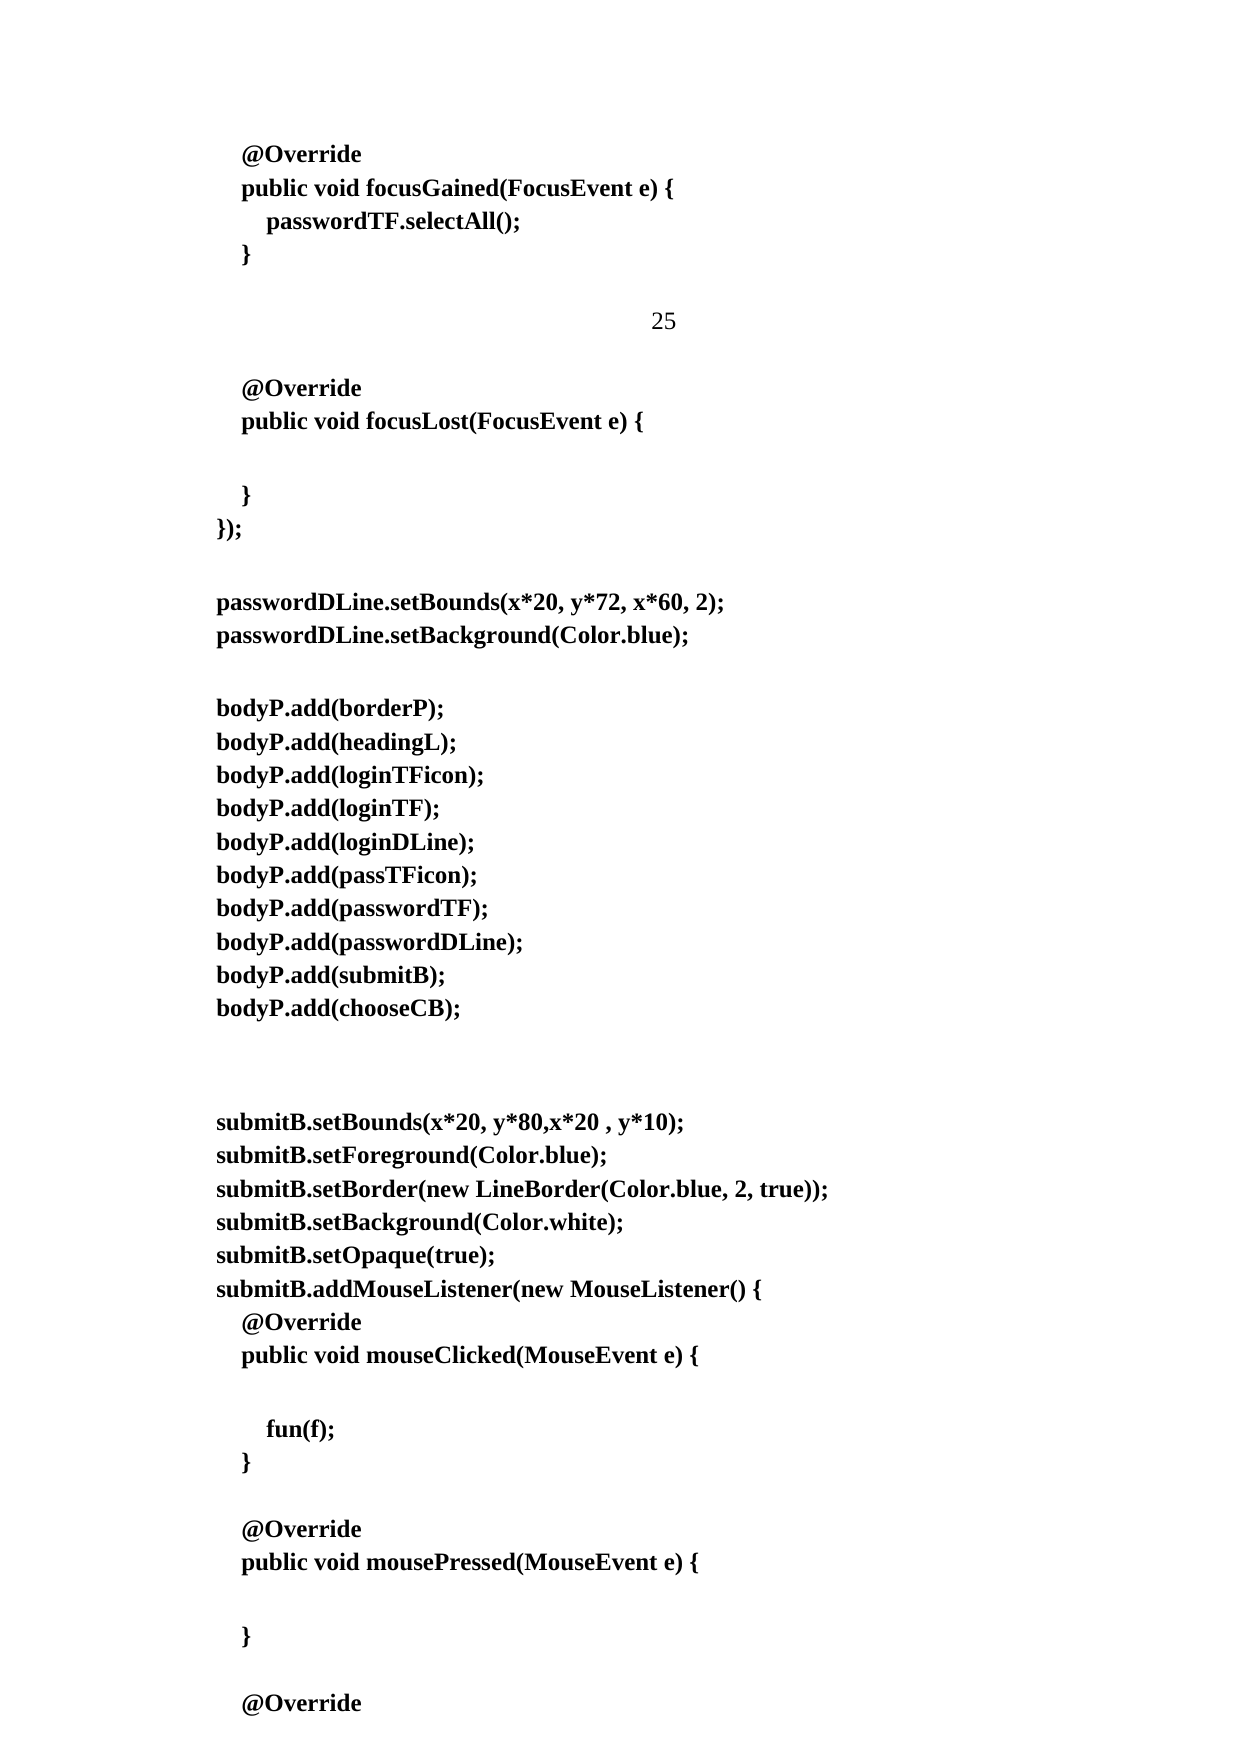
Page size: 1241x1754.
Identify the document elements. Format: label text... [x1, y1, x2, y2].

subtitle submitB.setOpaque(true); [166, 1241, 1161, 1269]
subtitle passwordTF.selectAll(); [166, 206, 1161, 235]
subtitle } [166, 480, 1161, 508]
subtitle public void mousePressed(MouseEvent e) { [166, 1547, 1161, 1576]
subtitle }); [166, 513, 1161, 542]
subtitle } [166, 239, 1161, 268]
subtitle bodyP.add(passwordDLine); [166, 927, 1161, 956]
subtitle bodyP.add(passwordTF); [166, 893, 1161, 922]
subtitle bodyP.add(submitB); [166, 960, 1161, 989]
subtitle bodyP.add(chooseCB); [166, 993, 1161, 1022]
subtitle @Override [166, 1514, 1161, 1543]
subtitle } [166, 1447, 1161, 1476]
subtitle public void focusLost(FocusEvent e) { [166, 406, 1161, 435]
subtitle fun(f); [166, 1414, 1161, 1443]
subtitle public void focusGained(FocusEvent e) { [166, 173, 1161, 202]
subtitle submitB.setForeground(Color.blue); [166, 1141, 1161, 1169]
subtitle bodyP.add(headingL); [166, 727, 1161, 756]
subtitle bodyP.add(loginDLine); [166, 827, 1161, 856]
subtitle bodyP.add(passTFicon); [166, 860, 1161, 889]
subtitle @Override [166, 373, 1161, 402]
subtitle passwordDLine.setBounds(x*20, y*72, x*60, 2); [166, 587, 1161, 615]
subtitle submitB.addMouseListener(new MouseListener() { [166, 1274, 1161, 1303]
subtitle passwordDLine.setBackground(Color.blue); [166, 620, 1161, 649]
subtitle } [166, 1621, 1161, 1650]
subtitle submitB.setBorder(new LineBorder(Color.blue, 2, true)); [166, 1174, 1161, 1203]
subtitle public void mouseClicked(MouseEvent e) { [166, 1341, 1161, 1369]
subtitle submitB.setBounds(x*20, y*80,x*20 , y*10); [166, 1107, 1161, 1136]
subtitle @Override [166, 139, 1161, 168]
subtitle @Override [166, 1307, 1161, 1336]
subtitle @Override [166, 1688, 1161, 1716]
subtitle bodyP.add(loginTF); [166, 793, 1161, 822]
subtitle submitB.setBackground(Color.white); [166, 1207, 1161, 1236]
subtitle 25 [166, 306, 1161, 335]
subtitle bodyP.add(borderP); [166, 693, 1161, 722]
subtitle bodyP.add(loginTFicon); [166, 760, 1161, 789]
